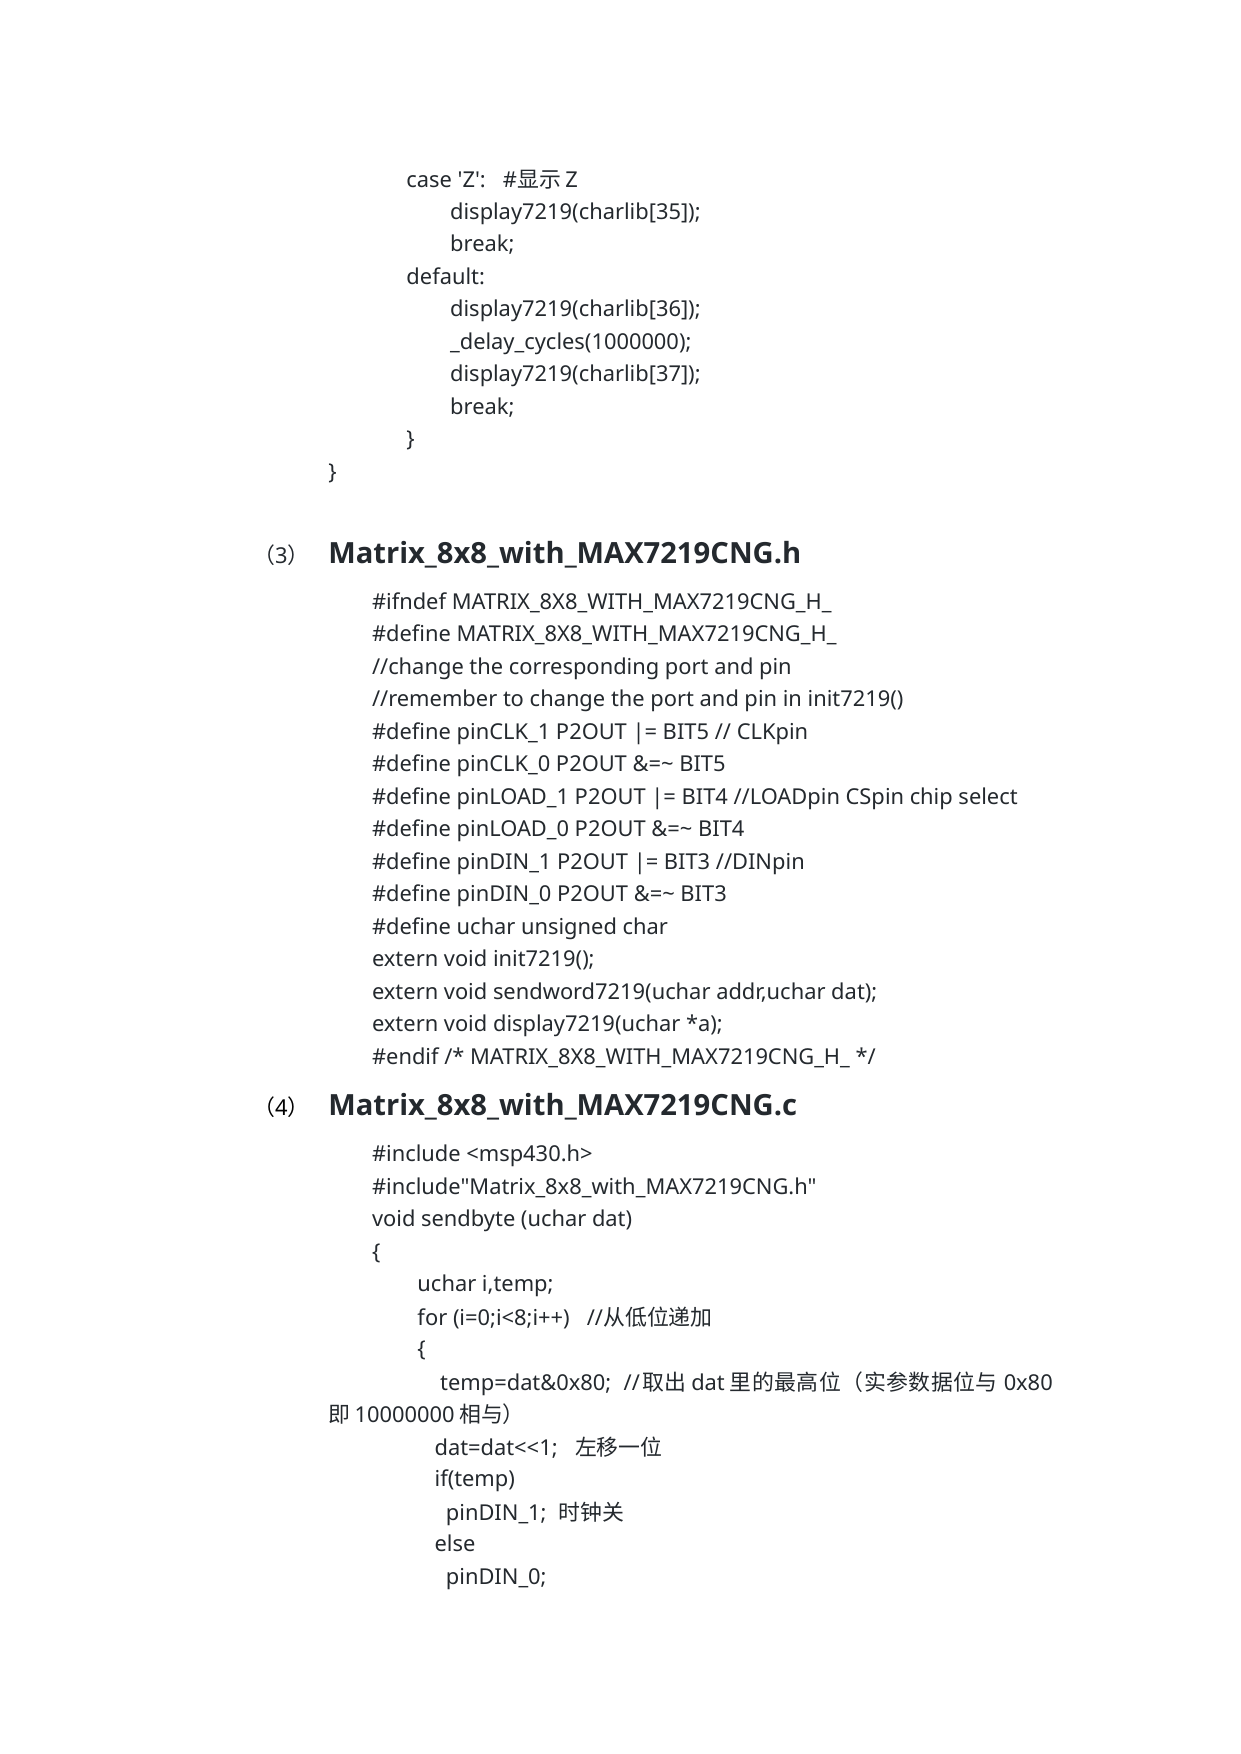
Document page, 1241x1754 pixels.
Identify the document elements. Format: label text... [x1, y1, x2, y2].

list display7219(charlib[36]); [328, 292, 1053, 324]
list case 'Z': #显示Z [565, 162, 1053, 194]
list extern void init7219(); [328, 942, 1053, 974]
list //change the corresponding port and pin [328, 649, 1053, 682]
list dat=dat<<1; 左移一位 [328, 1429, 1053, 1462]
list { [328, 1332, 1053, 1364]
list } [328, 454, 1053, 487]
list Matrix_8x8_with_MAX7219CNG.h [253, 519, 1053, 584]
list pinDIN_0; [328, 1559, 1053, 1592]
list break; [328, 227, 1053, 259]
list #define pinCLK_0 P2OUT &=~ BIT5 [328, 747, 1053, 779]
list #define pinDIN_1 P2OUT |= BIT3 //DINpin [328, 844, 1053, 877]
list display7219(charlib[35]); [328, 194, 1053, 227]
list if(temp) [328, 1462, 1053, 1494]
list #ifndef MATRIX_8X8_WITH_MAX7219CNG_H_ [328, 584, 1053, 617]
list extern void sendword7219(uchar addr,uchar dat); [328, 974, 1053, 1007]
list #define pinCLK_1 P2OUT |= BIT5 // CLKpin [328, 714, 1053, 747]
list } [328, 422, 1053, 454]
list #define uchar unsigned char [328, 909, 1053, 942]
list #endif /* MATRIX_8X8_WITH_MAX7219CNG_H_ */ [328, 1039, 1053, 1072]
list display7219(charlib[37]); [328, 357, 1053, 389]
list break; [328, 389, 1053, 422]
list #define pinLOAD_0 P2OUT &=~ BIT4 [328, 812, 1053, 844]
list for (i=0;i<8;i++) //从低位递加 [328, 1299, 1053, 1332]
list #define pinDIN_0 P2OUT &=~ BIT3 [328, 877, 1053, 909]
list else [328, 1527, 1053, 1559]
list temp=dat&0x80; //取出dat里的最高位（实参数据位与0x80即10000000相与） [328, 1364, 1053, 1429]
list #include <msp430.h> [328, 1137, 1053, 1169]
list pinDIN_1; 时钟关 [328, 1494, 1053, 1527]
list void sendbyte (uchar dat) [328, 1202, 1053, 1234]
list #define pinLOAD_1 P2OUT |= BIT4 //LOADpin CSpin chip select [328, 779, 1053, 812]
list #include"Matrix_8x8_with_MAX7219CNG.h" [328, 1169, 1053, 1202]
list extern void display7219(uchar *a); [328, 1007, 1053, 1039]
list //remember to change the port and pin in init7219() [328, 682, 1053, 714]
list _delay_cycles(1000000); [328, 324, 1053, 357]
list case 'Z': #显示Z [328, 162, 517, 194]
list uchar i,temp; [328, 1267, 1053, 1299]
list #define MATRIX_8X8_WITH_MAX7219CNG_H_ [328, 617, 1053, 649]
list default: [328, 259, 1053, 292]
list { [328, 1234, 1053, 1267]
list Matrix_8x8_with_MAX7219CNG.c [253, 1072, 1053, 1137]
